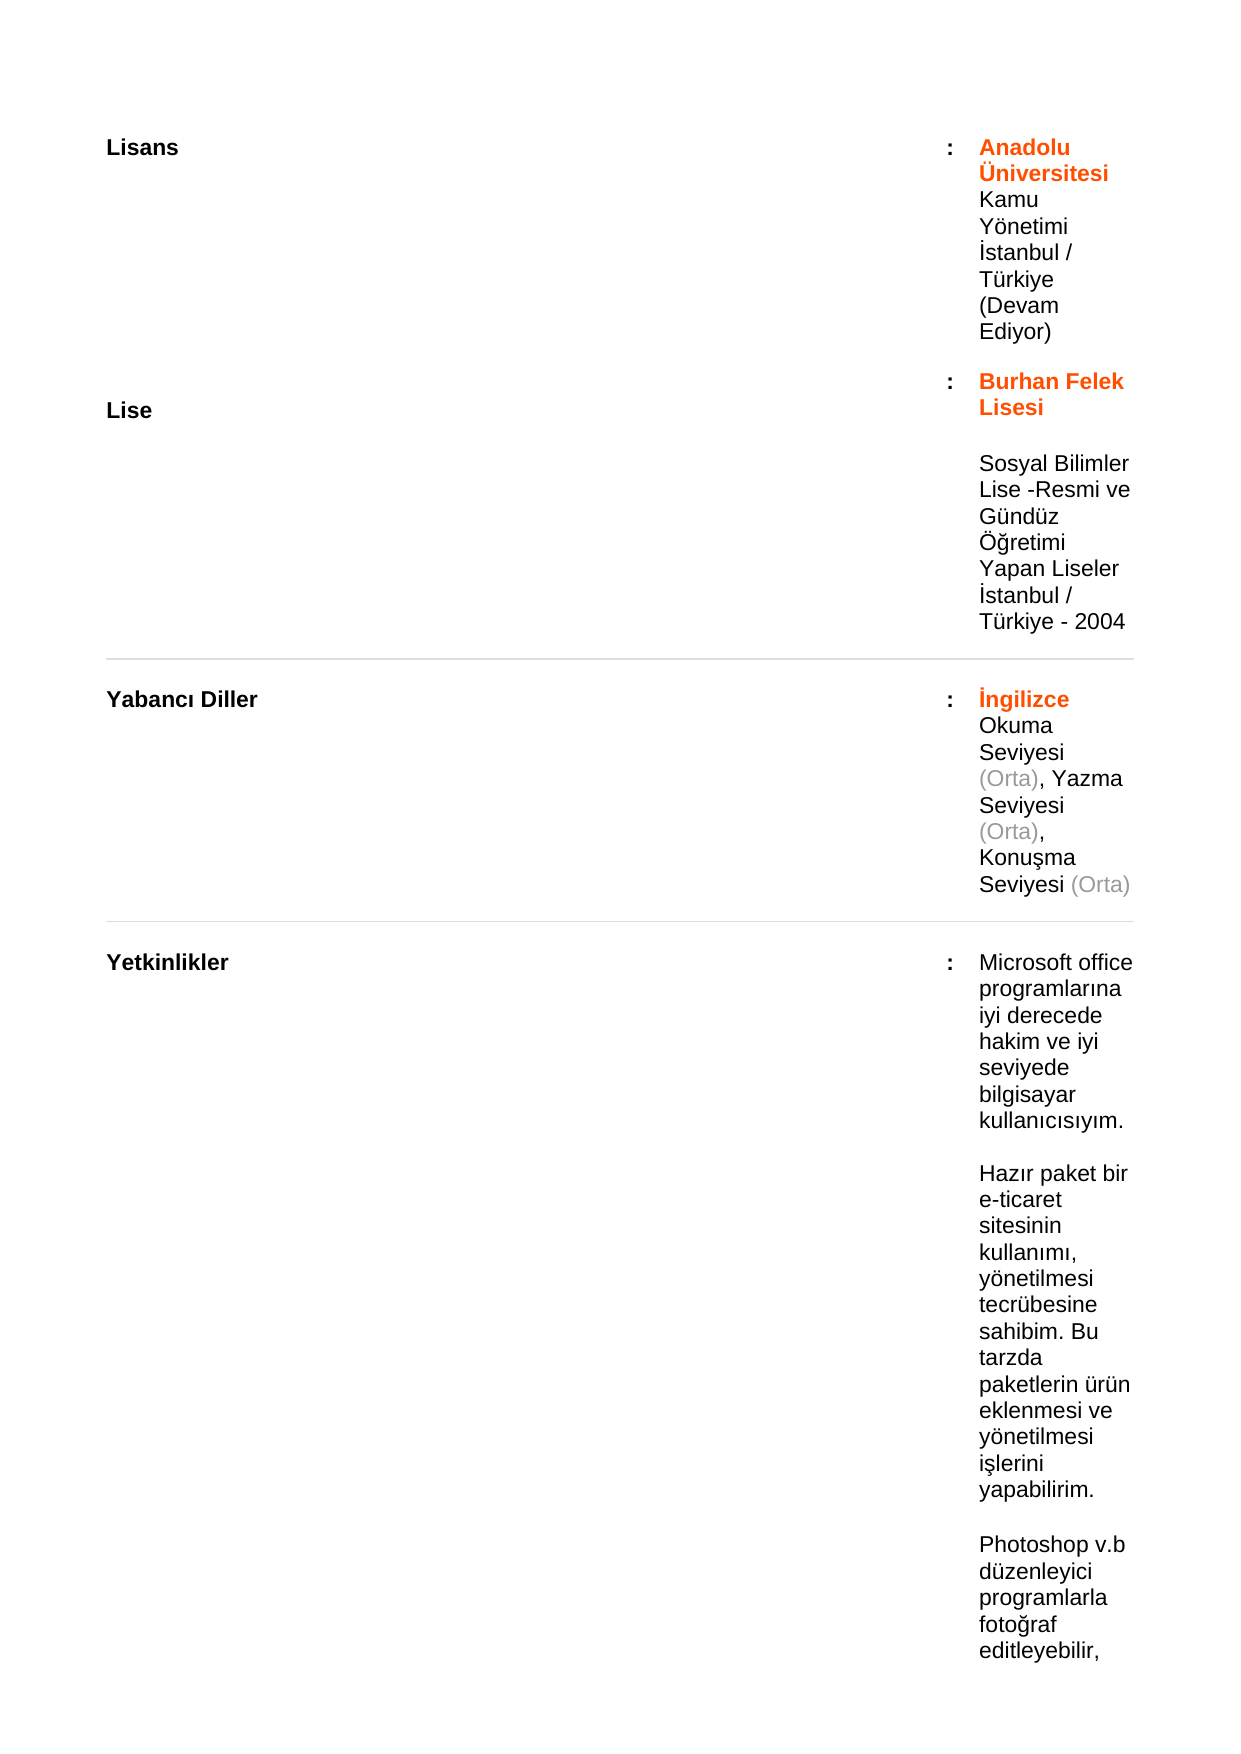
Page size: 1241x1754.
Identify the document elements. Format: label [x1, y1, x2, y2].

table_cell [75, 658, 1165, 921]
table_cell [75, 75, 1165, 658]
table_cell [75, 921, 1165, 1663]
